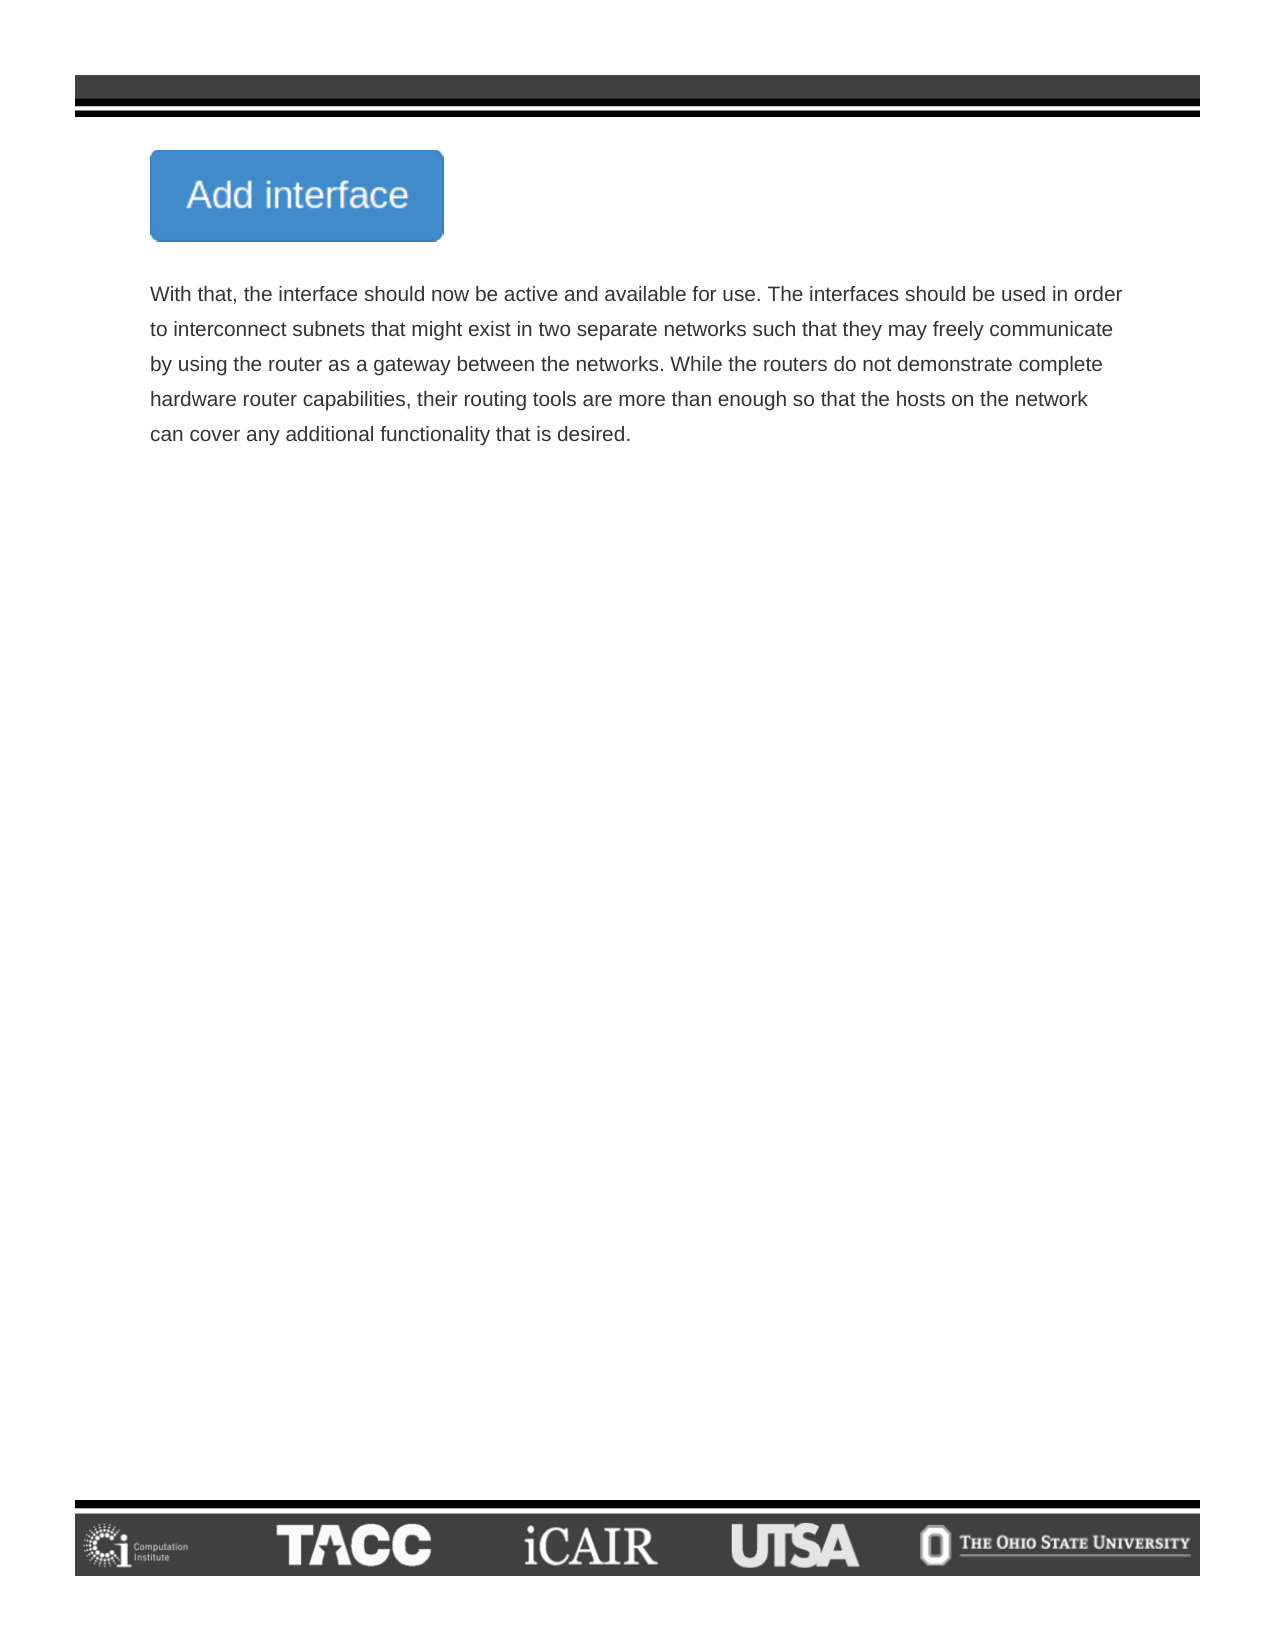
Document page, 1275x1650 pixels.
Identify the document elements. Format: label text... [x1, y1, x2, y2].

picture [150, 150, 444, 242]
text With that, the interface should now be active and available for use. The interfaces should be used in order to interconnect subnets that might exist in two separate networks such that they may freely communicate by using the router as a gateway between the networks. While the routers do not demonstrate complete hardware router capabilities, their routing tools are more than enough so that the hosts on the network can cover any additional functionality that is desired. [150, 271, 1125, 446]
